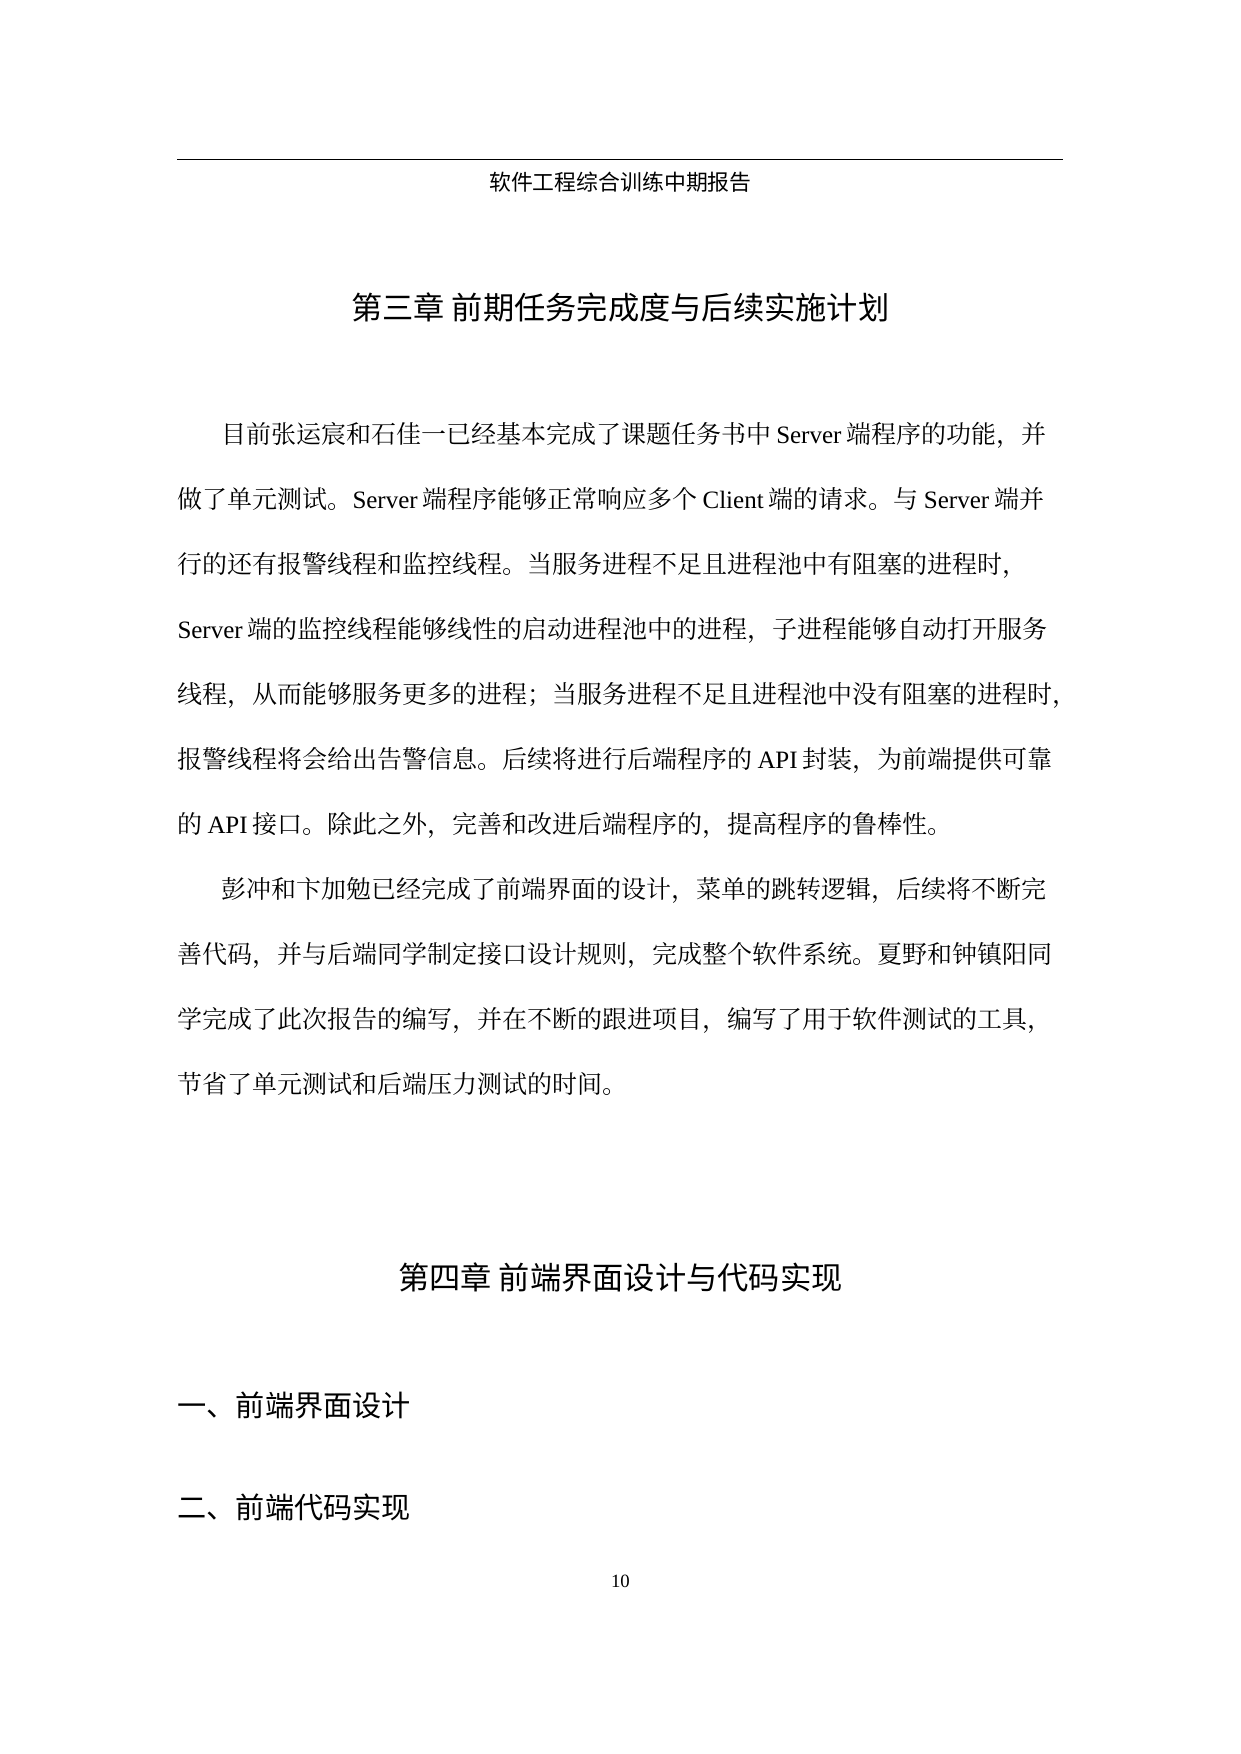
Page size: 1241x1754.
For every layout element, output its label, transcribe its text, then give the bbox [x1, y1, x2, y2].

text 二、前端代码实现 [177, 1473, 1063, 1538]
subtitle 第四章 前端界面设计与代码实现 [177, 1243, 1063, 1308]
text 目前张运宸和石佳一已经基本完成了课题任务书中Server端程序的功能，并做了单元测试。Server端程序能够正常响应多个Client端的请求。与Server端并行的还有报警线程和监控线程。当服务进程不足且进程池中有阻塞的进程时，Server端的监控线程能够线性的启动进程池中的进程，子进程能够自动打开服务线程，从而能够服务更多的进程；当服务进程不足且进程池中没有阻塞的进程时，报警线程将会给出告警信息。后续将进行后端程序的API封装，为前端提供可靠的API接口。除此之外，完善和改进后端程序的，提高程序的鲁棒性。 [177, 401, 1063, 856]
text 彭冲和卞加勉已经完成了前端界面的设计，菜单的跳转逻辑，后续将不断完善代码，并与后端同学制定接口设计规则，完成整个软件系统。夏野和钟镇阳同学完成了此次报告的编写，并在不断的跟进项目，编写了用于软件测试的工具，节省了单元测试和后端压力测试的时间。 [177, 856, 1063, 1116]
list 一、前端界面设计 [177, 1371, 1063, 1436]
subtitle 第三章 前期任务完成度与后续实施计划 [177, 273, 1063, 338]
